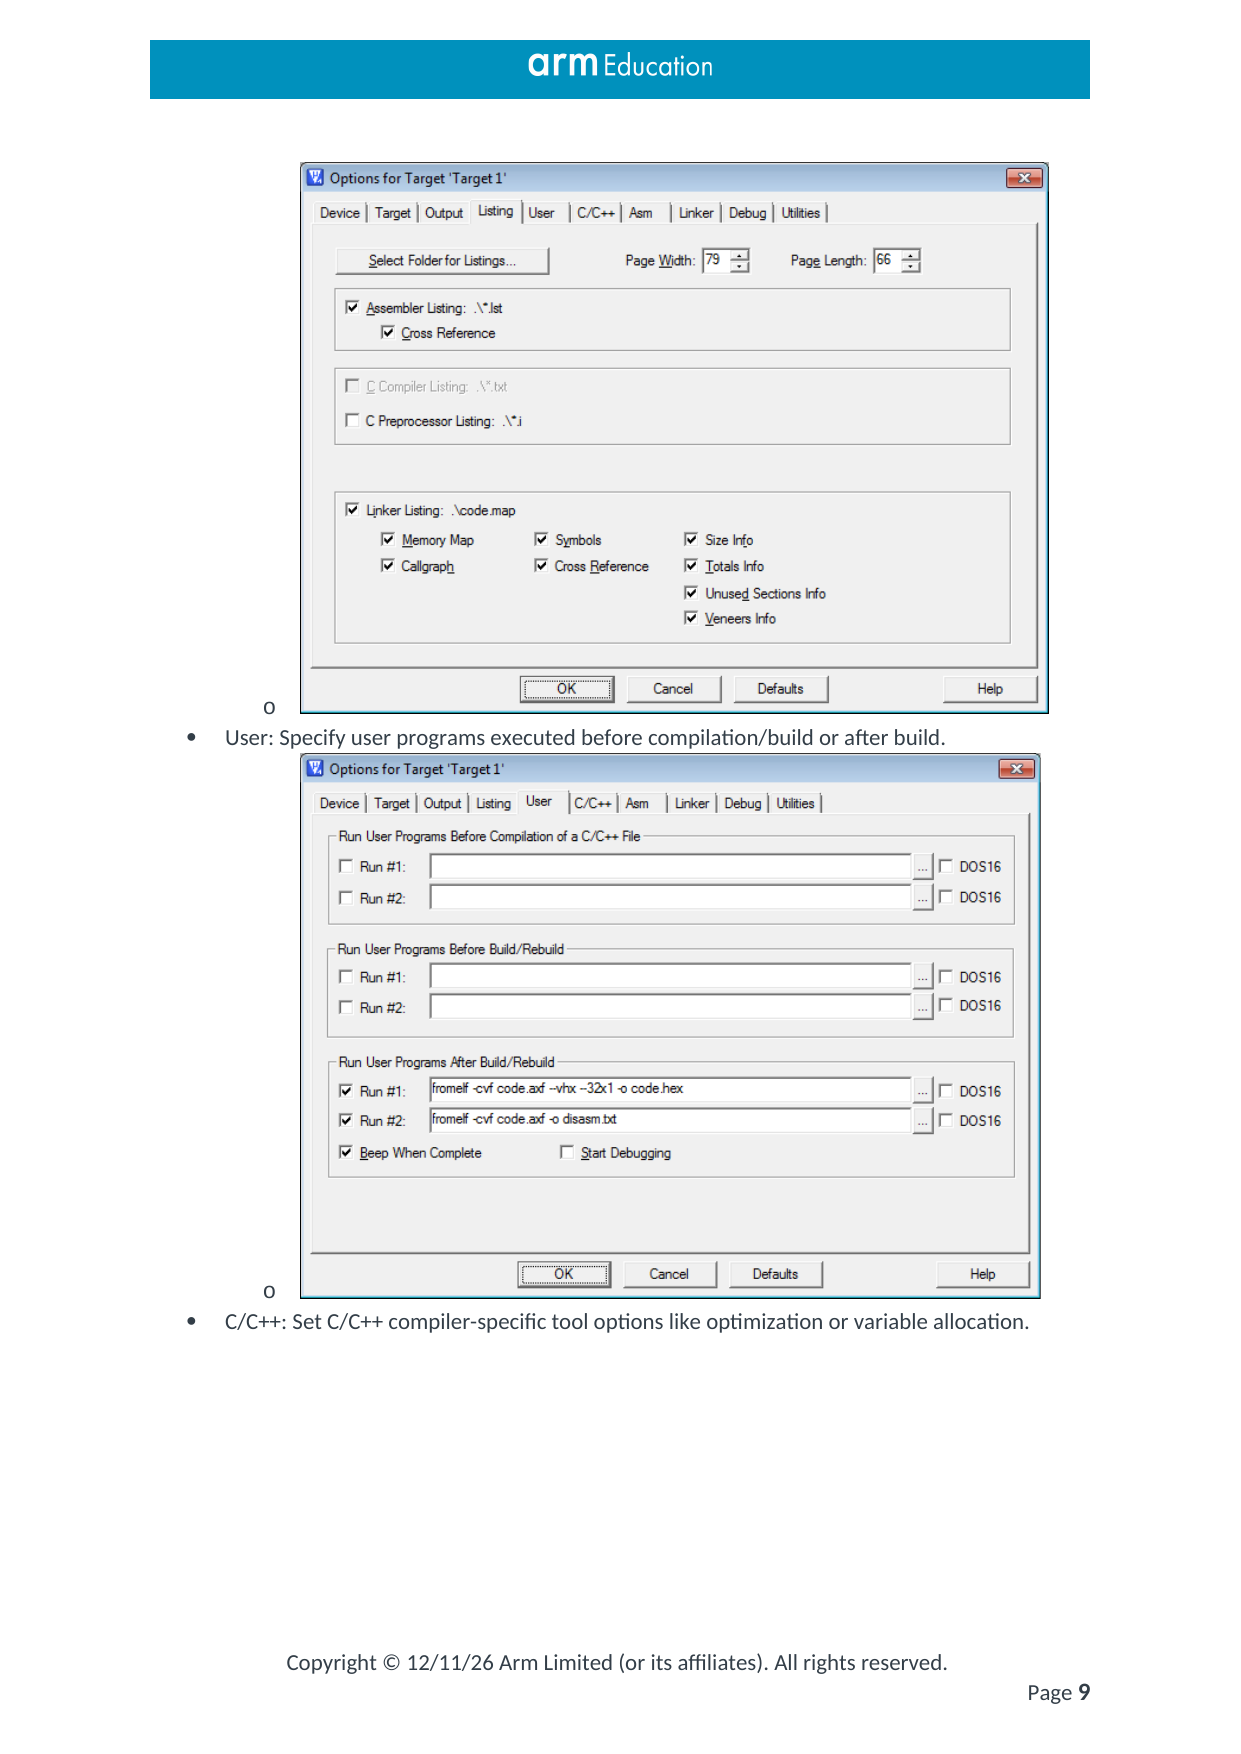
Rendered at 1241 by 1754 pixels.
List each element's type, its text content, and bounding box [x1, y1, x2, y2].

picture [606, 55, 615, 75]
picture [675, 58, 679, 75]
picture [570, 54, 597, 75]
picture [300, 162, 1049, 714]
list User: Specify user programs executed before compilation/build or after build. [187, 723, 1090, 751]
picture [300, 753, 1041, 1299]
list C/C++: Set C/C++ compiler-specific tool options like optimization or variable allocation. [187, 1307, 1090, 1335]
picture [529, 54, 548, 75]
picture [554, 54, 566, 75]
